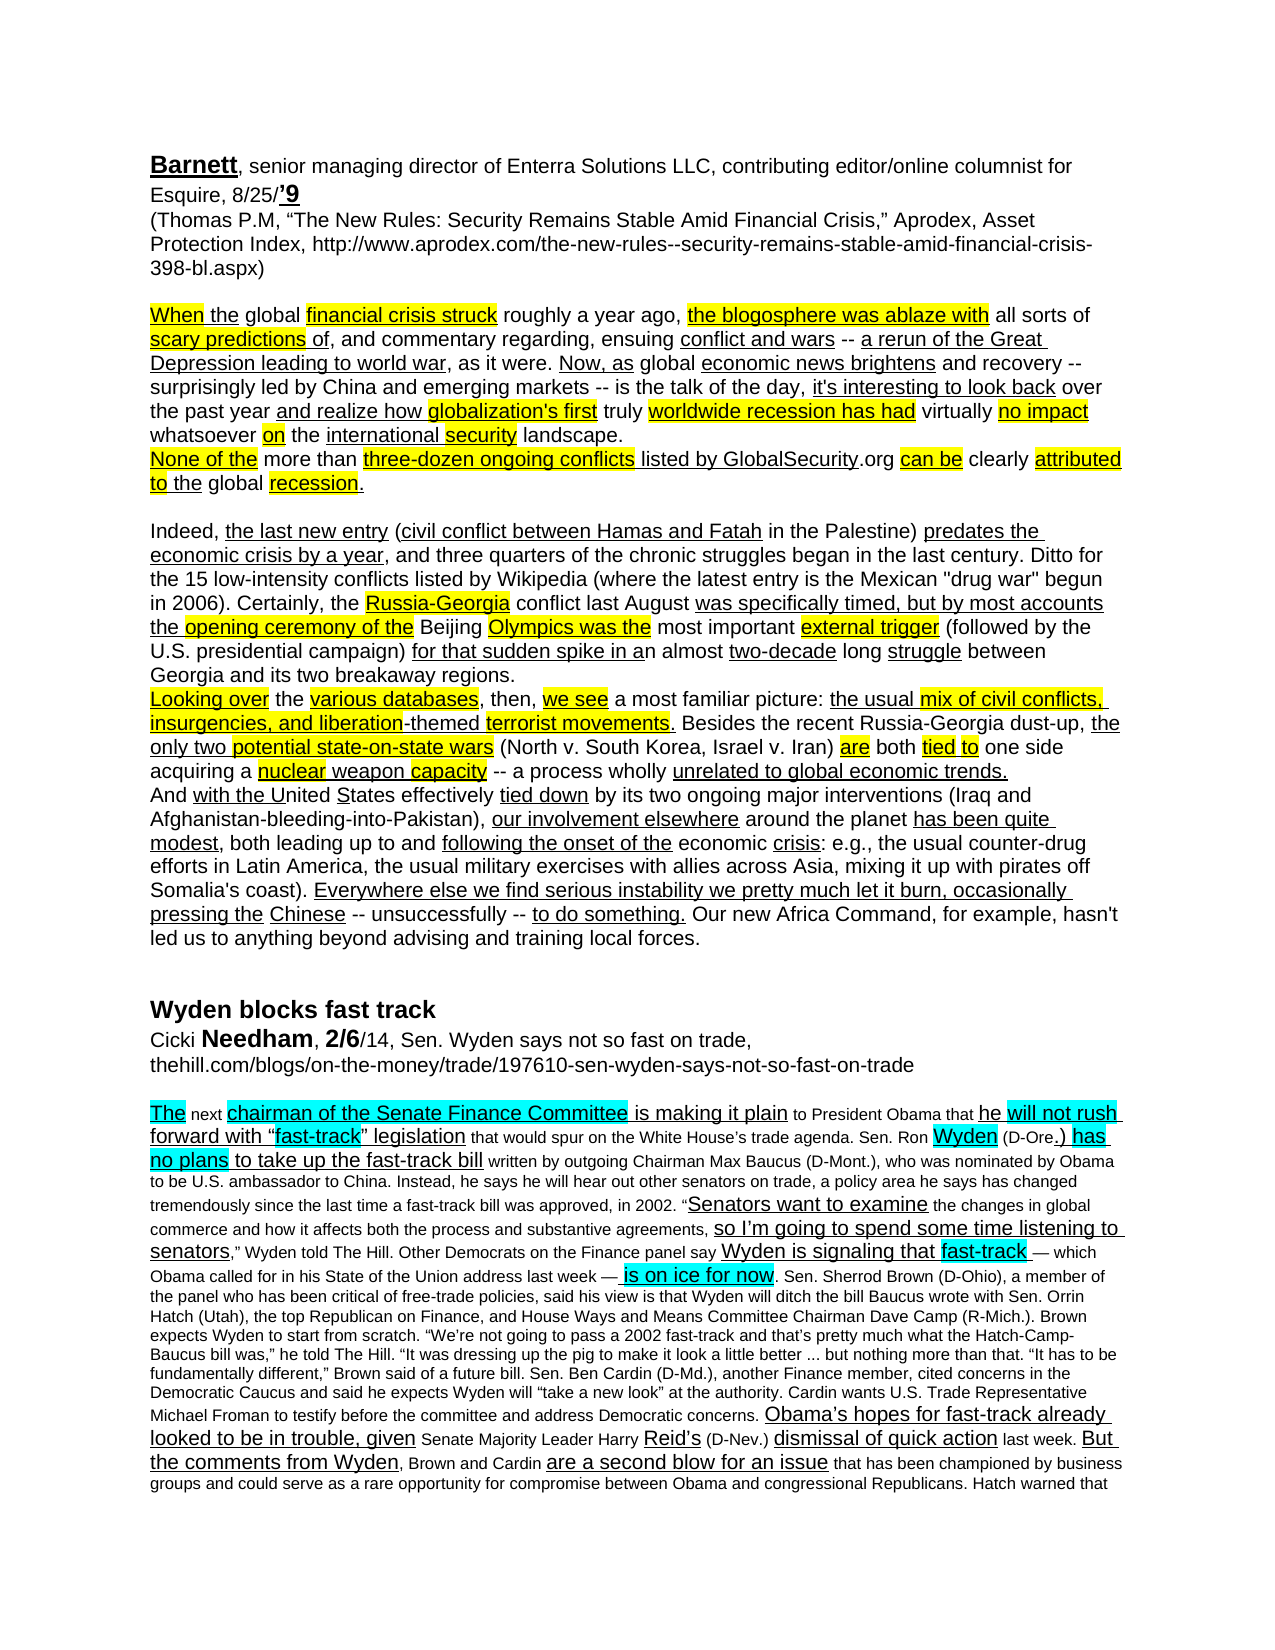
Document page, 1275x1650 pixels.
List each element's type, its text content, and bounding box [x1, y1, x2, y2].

text And with the United States effectively tied down by its two ongoing major interventions (Iraq and Afghanistan-bleeding-into-Pakistan), our involvement elsewhere around the planet has been quite modest, both leading up to and following the onset of the economic crisis: e.g., the usual counter-drug efforts in Latin America, the usual military exercises with allies across Asia, mixing it up with pirates off Somalia's coast). Everywhere else we find serious instability we pretty much let it burn, occasionally pressing the Chinese -- unsuccessfully -- to do something. Our new Africa Command, for example, hasn't led us to anything beyond advising and training local forces. [150, 782, 1125, 950]
text Indeed, the last new entry (civil conflict between Hamas and Fatah in the Palestine) predates the economic crisis by a year, and three quarters of the chronic struggles began in the last century. Ditto for the 15 low-intensity conflicts listed by Wikipedia (where the latest entry is the Mexican "drug war" begun in 2006). Certainly, the Russia-Georgia conflict last August was specifically timed, but by most accounts the opening ceremony of the Beijing Olympics was the most important external trigger (followed by the U.S. presidential campaign) for that sudden spike in an almost two-decade long struggle between Georgia and its two breakaway regions. [150, 519, 1125, 687]
text Barnett, senior managing director of Enterra Solutions LLC, contributing editor/online columnist for Esquire, 8/25/’9 [150, 150, 1125, 207]
text When the global financial crisis struck roughly a year ago, the blogosphere was ablaze with all sorts of scary predictions of, and commentary regarding, ensuing conflict and wars -- a rerun of the Great Depression leading to world war, as it were. Now, as global economic news brightens and recovery -- surprisingly led by China and emerging markets -- is the talk of the day, it's interesting to look back over the past year and realize how globalization's first truly worldwide recession has had virtually no impact whatsoever on the international security landscape. [150, 303, 1125, 447]
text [150, 1100, 1125, 1493]
subtitle Wyden blocks fast track [150, 995, 1125, 1024]
text (Thomas P.M, “The New Rules: Security Remains Stable Amid Financial Crisis,” Aprodex, Asset Protection Index, http://www.aprodex.com/the-new-rules--security-remains-stable-amid-financial-crisis-398-bl.aspx) [150, 207, 1125, 279]
text None of the more than three-dozen ongoing conflicts listed by GlobalSecurity.org can be clearly attributed to the global recession. [167, 447, 1125, 495]
text Looking over the various databases, then, we see a most familiar picture: the usual mix of civil conflicts, insurgencies, and liberation-themed terrorist movements. Besides the recent Russia-Georgia dust-up, the only two potential state-on-state wars (North v. South Korea, Israel v. Iran) are both tied to one side acquiring a nuclear weapon capacity -- a process wholly unrelated to global economic trends. [150, 687, 1125, 782]
text Cicki Needham, 2/6/14, Sen. Wyden says not so fast on trade, thehill.com/blogs/on-the-money/trade/197610-sen-wyden-says-not-so-fast-on-trade [150, 1024, 1125, 1076]
